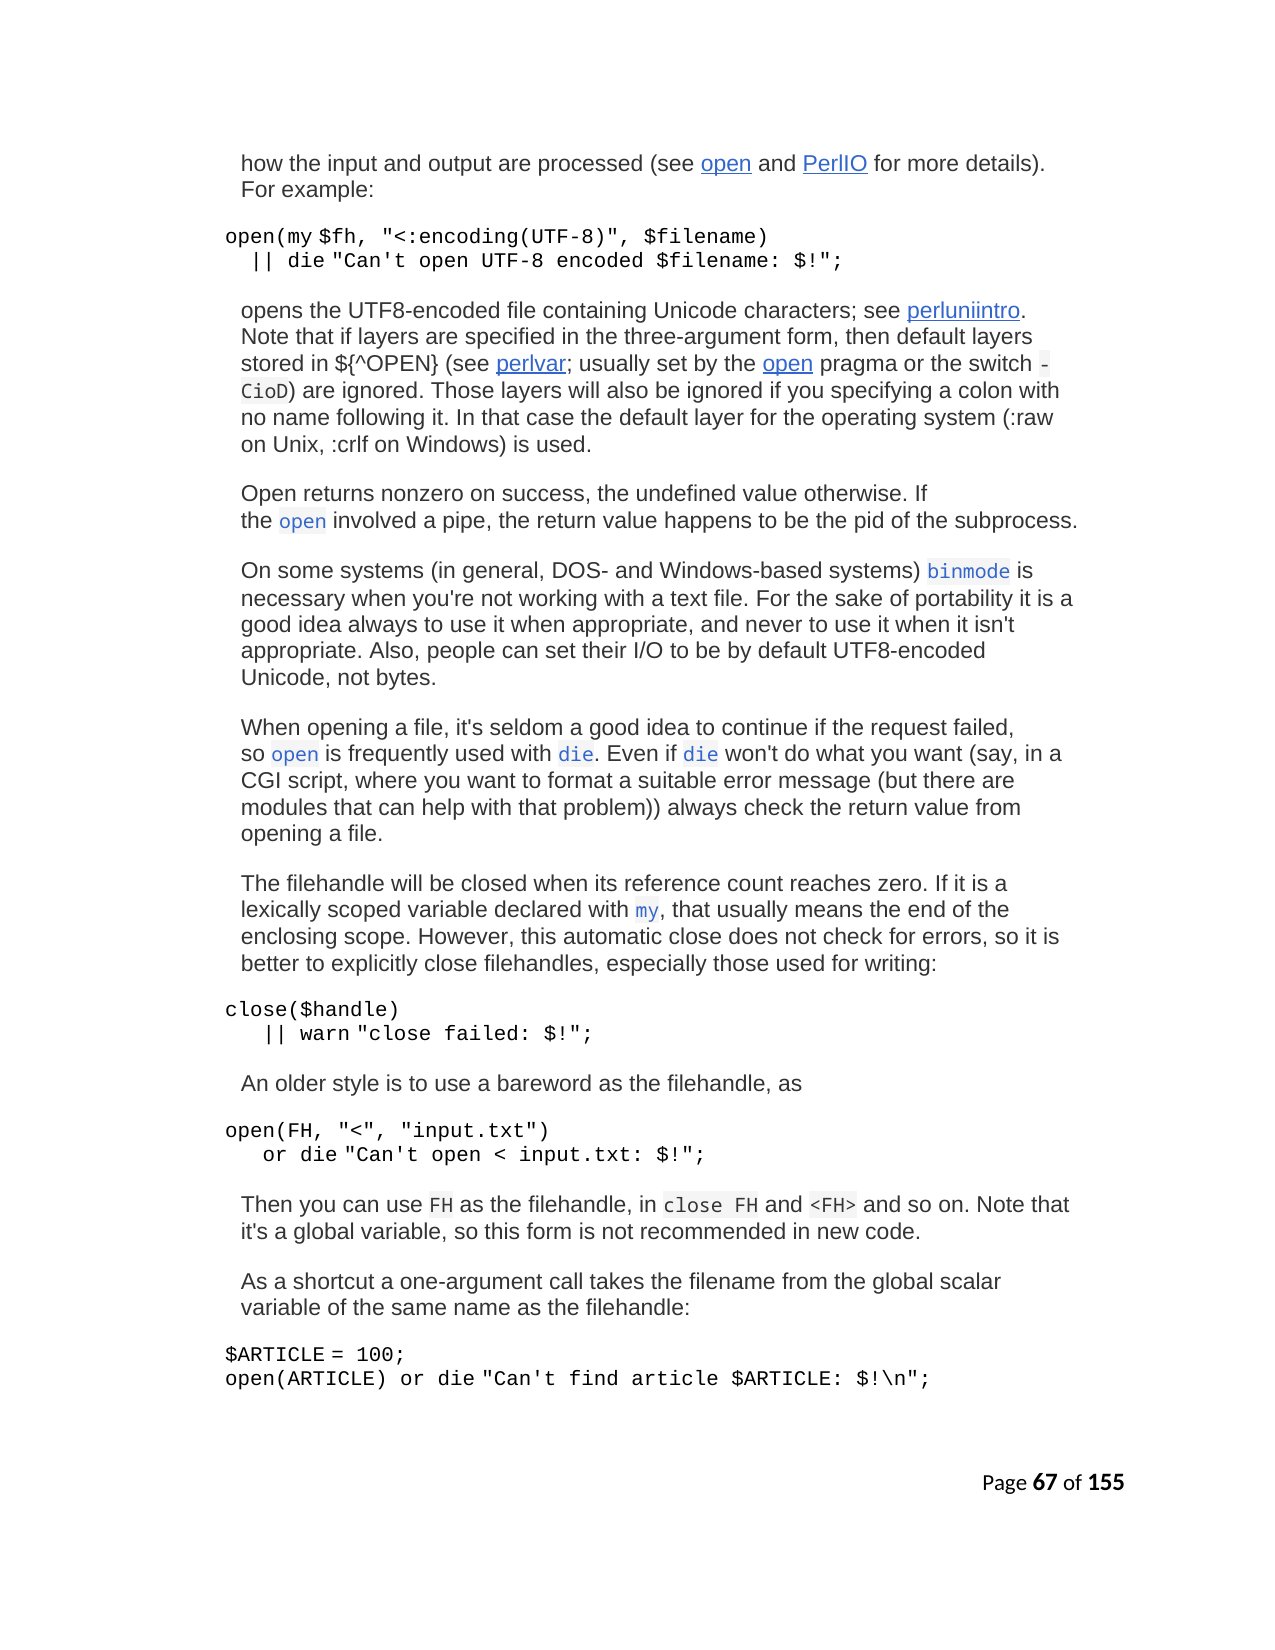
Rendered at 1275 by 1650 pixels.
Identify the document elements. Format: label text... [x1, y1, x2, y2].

text On some systems (in general, DOS- and Windows-based systems) binmode is necessary when you're not working with a text file. For the sake of portability it is a good idea always to use it when appropriate, and never to use it when it isn't appropriate. Also, people can set their I/O to be by default UTF8-encoded Unicode, not bytes. [241, 557, 1078, 690]
table_header $ARTICLE = 100; open(ARTICLE) or die "Can't find article $ARTICLE: $!\n"; [225, 1344, 1275, 1391]
text When opening a file, it's seldom a good idea to continue if the request failed, so open is frequently used with die. Even if die won't do what you want (say, in a CGI script, where you want to format a suitable error message (but there are modules that can help with that problem)) always check the return value from opening a file. [241, 713, 1078, 846]
text The filehandle will be closed when its reference count reaches zero. If it is a lexically scoped variable declared with my, that usually means the end of the enclosing scope. However, this automatic close does not check for errors, so it is better to explicitly close filehandles, especially those used for writing: [241, 870, 1078, 976]
text An older style is to use a bareword as the filehandle, as [241, 1070, 1078, 1097]
table_header close($handle) || warn "close failed: $!"; [225, 1000, 1275, 1047]
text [241, 150, 1078, 203]
text Then you can use FH as the filehandle, in close FH and <FH> and so on. Note that it's a global variable, so this form is not recommended in new code. [241, 1191, 1078, 1244]
text As a shortcut a one-argument call takes the filename from the global scalar variable of the same name as the filehandle: [241, 1268, 1078, 1321]
text Open returns nonzero on success, the undefined value otherwise. If the open involved a pipe, the return value happens to be the pid of the subprocess. [241, 480, 1078, 534]
table_header open(my $fh, "<:encoding(UTF-8)", $filename) || die "Can't open UTF-8 encoded $filename: $!"; [225, 226, 1275, 273]
text opens the UTF8-encoded file containing Unicode characters; see perluniintro. Note that if layers are specified in the three-argument form, then default layers stored in ${^OPEN} (see perlvar; usually set by the open pragma or the switch -CioD) are ignored. Those layers will also be ignored if you specifying a colon with no name following it. In that case the default layer for the operating system (:raw on Unix, :crlf on Windows) is used. [241, 297, 1078, 457]
table_header open(FH, "<", "input.txt") or die "Can't open < input.txt: $!"; [225, 1120, 1275, 1167]
